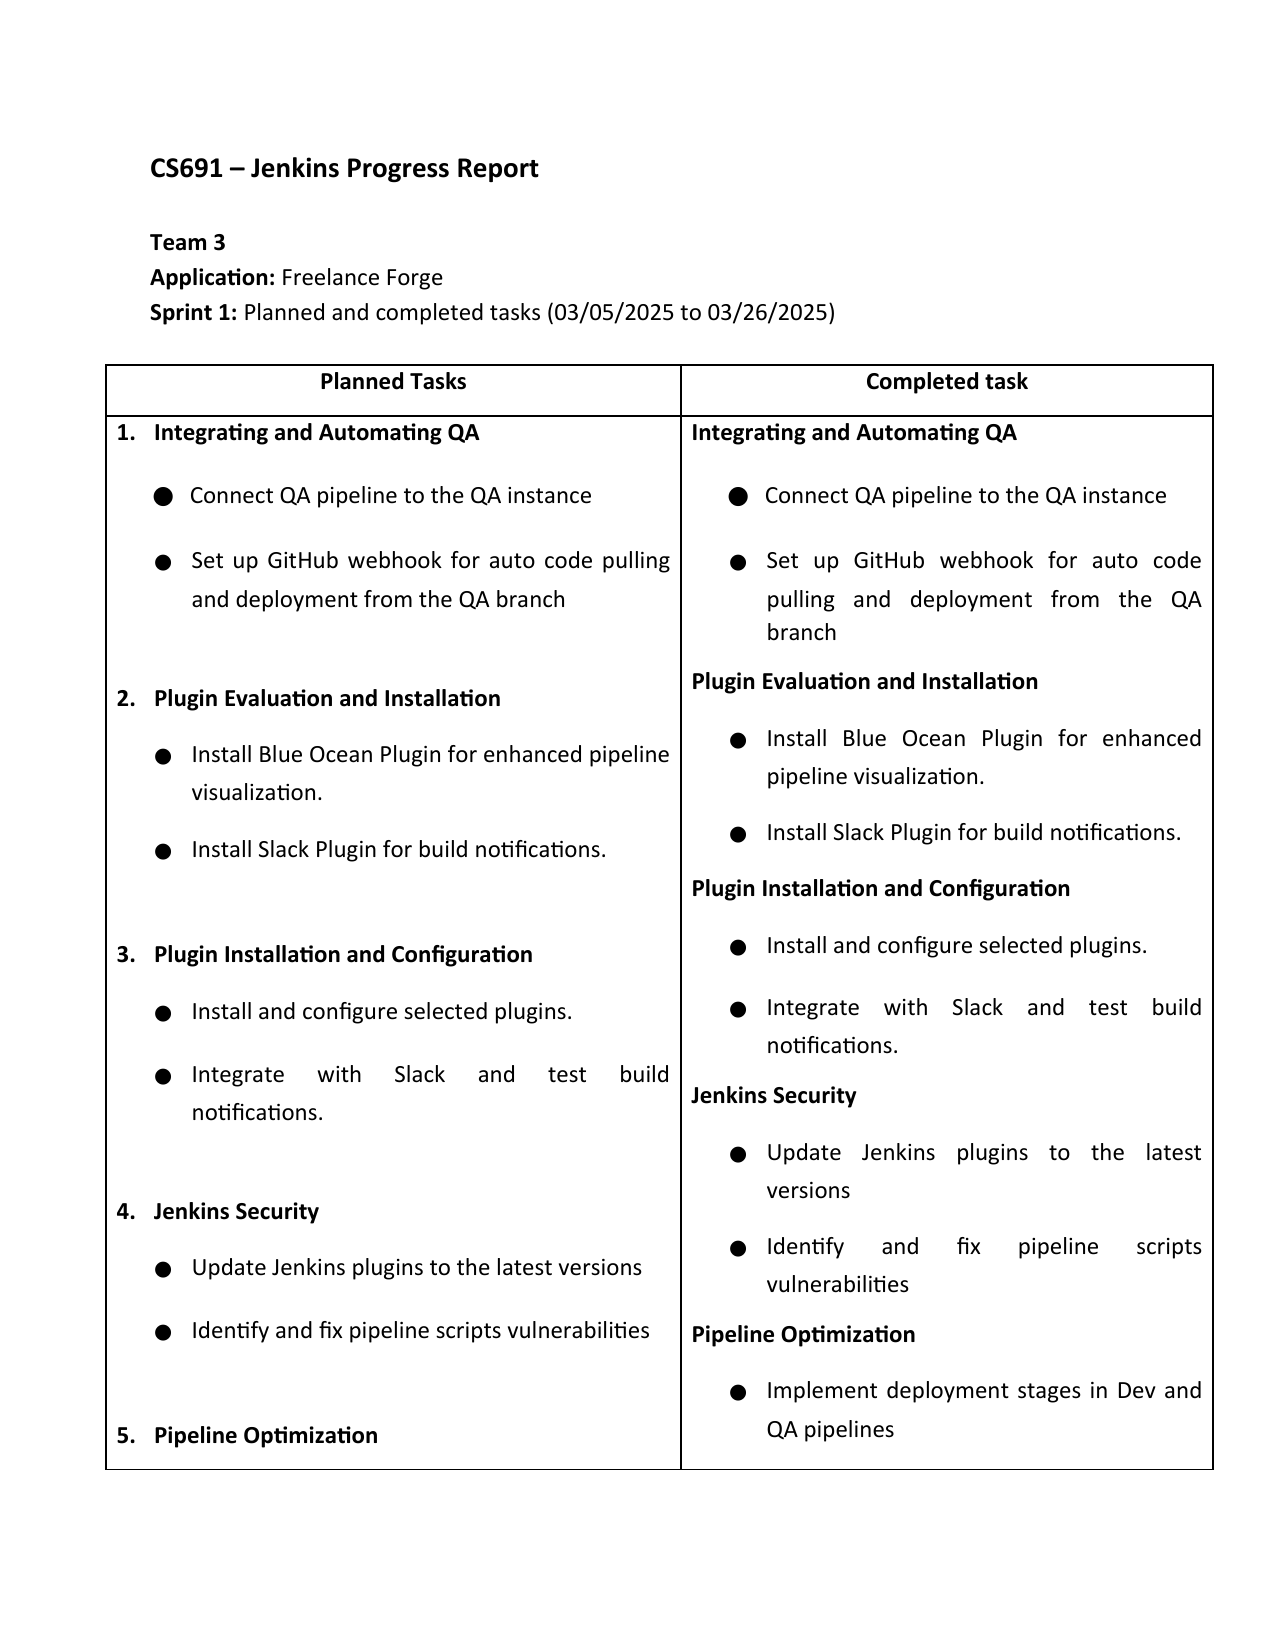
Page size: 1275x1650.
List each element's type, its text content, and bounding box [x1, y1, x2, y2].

text CS691 – Jenkins Progress Report [150, 150, 1125, 186]
text Team 3 [150, 227, 1125, 257]
text Application: Freelance Forge [150, 262, 1125, 292]
table_header Completed task [682, 366, 1212, 415]
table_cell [107, 417, 680, 1469]
text Sprint 1: Planned and completed tasks (03/05/2025 to 03/26/2025) [150, 297, 1125, 327]
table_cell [682, 417, 1212, 1469]
table_header Planned Tasks [107, 366, 680, 415]
